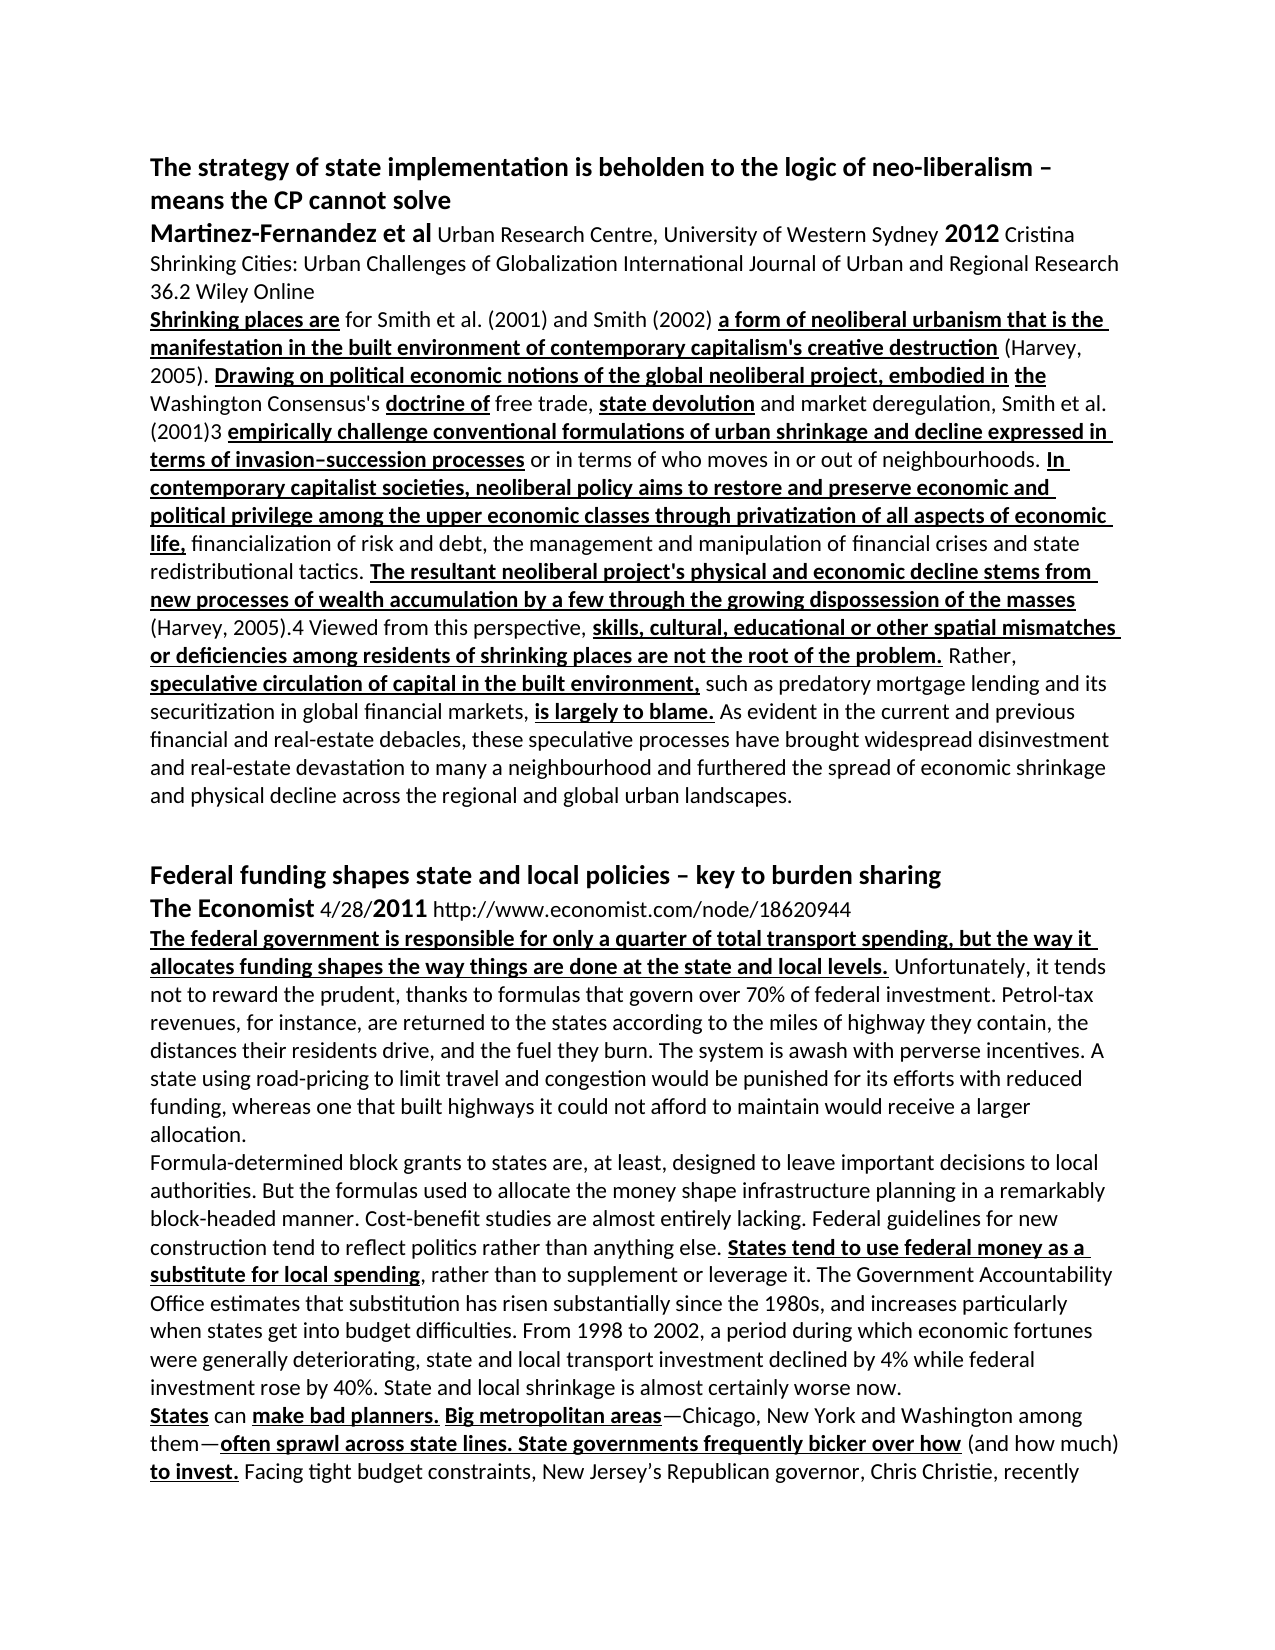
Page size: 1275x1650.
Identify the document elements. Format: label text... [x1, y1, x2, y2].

subtitle The strategy of state implementation is beholden to the logic of neo-liberalism – means the CP cannot solve [150, 150, 1125, 216]
subtitle Federal funding shapes state and local policies – key to burden sharing [150, 858, 1125, 891]
text Formula-determined block grants to states are, at least, designed to leave important decisions to local authorities. But the formulas used to allocate the money shape infrastructure planning in a remarkably block-headed manner. Cost-benefit studies are almost entirely lacking. Federal guidelines for new construction tend to reflect politics rather than anything else. States tend to use federal money as a substitute for local spending, rather than to supplement or leverage it. The Government Accountability Office estimates that substitution has risen substantially since the 1980s, and increases particularly when states get into budget difficulties. From 1998 to 2002, a period during which economic fortunes were generally deteriorating, state and local transport investment declined by 4% while federal investment rose by 40%. State and local shrinkage is almost certainly worse now. [150, 1148, 1125, 1401]
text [150, 1401, 1125, 1485]
text The Economist 4/28/2011 http://www.economist.com/node/18620944 [150, 891, 1125, 924]
text Shrinking places are for Smith et al. (2001) and Smith (2002) a form of neoliberal urbanism that is the manifestation in the built environment of contemporary capitalism's creative destruction (Harvey, 2005). Drawing on political economic notions of the global neoliberal project, embodied in the Washington Consensus's doctrine of free trade, state devolution and market deregulation, Smith et al. (2001)3 empirically challenge conventional formulations of urban shrinkage and decline expressed in terms of invasion–succession processes or in terms of who moves in or out of neighbourhoods. In contemporary capitalist societies, neoliberal policy aims to restore and preserve economic and political privilege among the upper economic classes through privatization of all aspects of economic life, financialization of risk and debt, the management and manipulation of financial crises and state redistributional tactics. The resultant neoliberal project's physical and economic decline stems from new processes of wealth accumulation by a few through the growing dispossession of the masses (Harvey, 2005).4 Viewed from this perspective, skills, cultural, educational or other spatial mismatches or deficiencies among residents of shrinking places are not the root of the problem. Rather, speculative circulation of capital in the built environment, such as predatory mortgage lending and its securitization in global financial markets, is largely to blame. As evident in the current and previous financial and real-estate debacles, these speculative processes have brought widespread disinvestment and real-estate devastation to many a neighbourhood and furthered the spread of economic shrinkage and physical decline across the regional and global urban landscapes. [150, 305, 1125, 809]
text Martinez-Fernandez et al Urban Research Centre, University of Western Sydney 2012 Cristina Shrinking Cities: Urban Challenges of Globalization International Journal of Urban and Regional Research 36.2 Wiley Online [150, 216, 1125, 305]
text The federal government is responsible for only a quarter of total transport spending, but the way it allocates funding shapes the way things are done at the state and local levels. Unfortunately, it tends not to reward the prudent, thanks to formulas that govern over 70% of federal investment. Petrol-tax revenues, for instance, are returned to the states according to the miles of highway they contain, the distances their residents drive, and the fuel they burn. The system is awash with perverse incentives. A state using road-pricing to limit travel and congestion would be punished for its efforts with reduced funding, whereas one that built highways it could not afford to maintain would receive a larger allocation. [150, 924, 1125, 1148]
